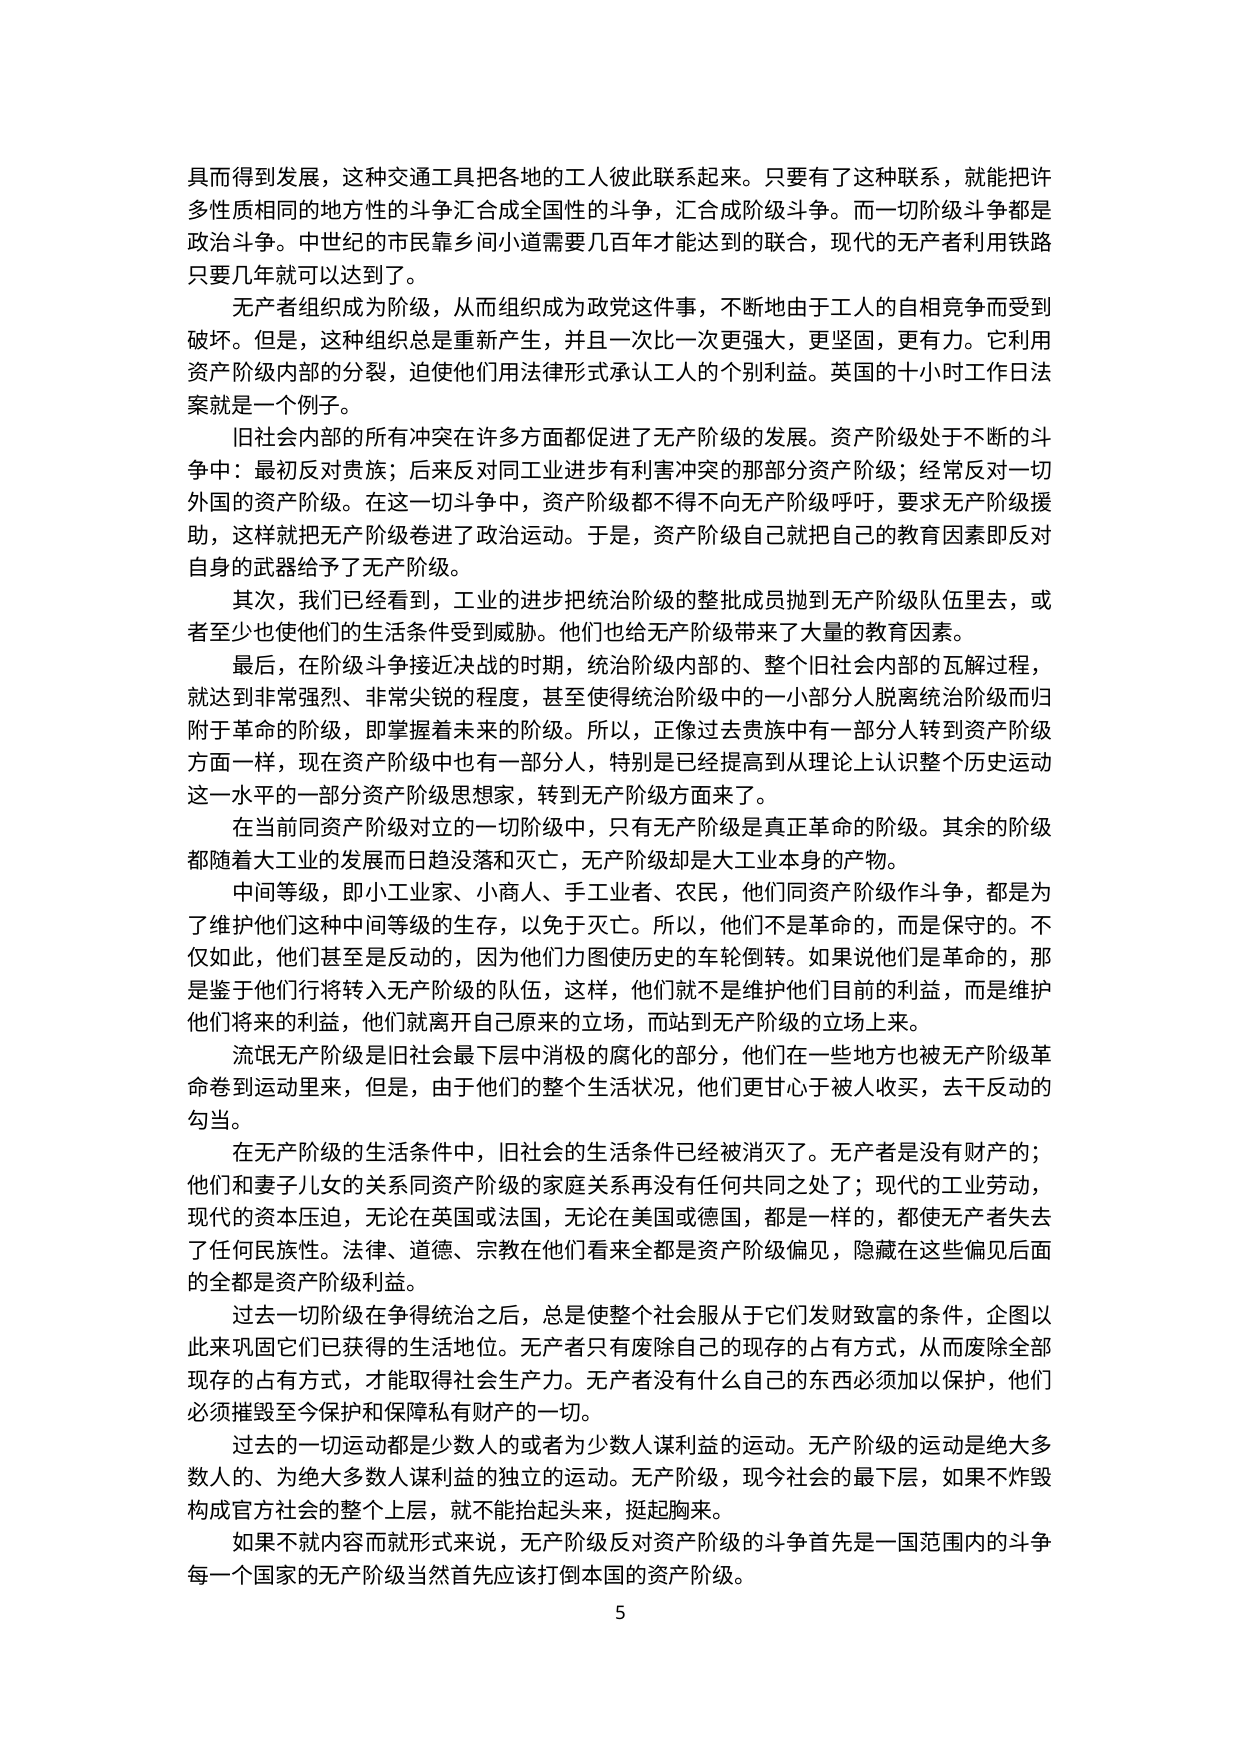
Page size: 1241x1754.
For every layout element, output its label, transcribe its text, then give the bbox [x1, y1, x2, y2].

text 流氓无产阶级是旧社会最下层中消极的腐化的部分，他们在一些地方也被无产阶级革命卷到运动里来，但是，由于他们的整个生活状况，他们更甘心于被人收买，去干反动的勾当。 [187, 1037, 1053, 1135]
text 过去的一切运动都是少数人的或者为少数人谋利益的运动。无产阶级的运动是绝大多数人的、为绝大多数人谋利益的独立的运动。无产阶级，现今社会的最下层，如果不炸毁构成官方社会的整个上层，就不能抬起头来，挺起胸来。 [187, 1427, 1053, 1525]
text 在无产阶级的生活条件中，旧社会的生活条件已经被消灭了。无产者是没有财产的；他们和妻子儿女的关系同资产阶级的家庭关系再没有任何共同之处了；现代的工业劳动，现代的资本压迫，无论在英国或法国，无论在美国或德国，都是一样的，都使无产者失去了任何民族性。法律、道德、宗教在他们看来全都是资产阶级偏见，隐藏在这些偏见后面的全都是资产阶级利益。 [187, 1135, 1053, 1297]
text 其次，我们已经看到，工业的进步把统治阶级的整批成员抛到无产阶级队伍里去，或者至少也使他们的生活条件受到威胁。他们也给无产阶级带来了大量的教育因素。 [187, 582, 1053, 647]
text 在当前同资产阶级对立的一切阶级中，只有无产阶级是真正革命的阶级。其余的阶级都随着大工业的发展而日趋没落和灭亡，无产阶级却是大工业本身的产物。 [187, 810, 1053, 875]
text 过去一切阶级在争得统治之后，总是使整个社会服从于它们发财致富的条件，企图以此来巩固它们已获得的生活地位。无产者只有废除自己的现存的占有方式，从而废除全部现存的占有方式，才能取得社会生产力。无产者没有什么自己的东西必须加以保护，他们必须摧毁至今保护和保障私有财产的一切。 [187, 1297, 1053, 1427]
text 无产者组织成为阶级，从而组织成为政党这件事，不断地由于工人的自相竞争而受到破坏。但是，这种组织总是重新产生，并且一次比一次更强大，更坚固，更有力。它利用资产阶级内部的分裂，迫使他们用法律形式承认工人的个别利益。英国的十小时工作日法案就是一个例子。 [187, 290, 1053, 420]
text 旧社会内部的所有冲突在许多方面都促进了无产阶级的发展。资产阶级处于不断的斗争中：最初反对贵族；后来反对同工业进步有利害冲突的那部分资产阶级；经常反对一切外国的资产阶级。在这一切斗争中，资产阶级都不得不向无产阶级呼吁，要求无产阶级援助，这样就把无产阶级卷进了政治运动。于是，资产阶级自己就把自己的教育因素即反对自身的武器给予了无产阶级。 [187, 420, 1053, 582]
text 中间等级，即小工业家、小商人、手工业者、农民，他们同资产阶级作斗争，都是为了维护他们这种中间等级的生存，以免于灭亡。所以，他们不是革命的，而是保守的。不仅如此，他们甚至是反动的，因为他们力图使历史的车轮倒转。如果说他们是革命的，那是鉴于他们行将转入无产阶级的队伍，这样，他们就不是维护他们目前的利益，而是维护他们将来的利益，他们就离开自己原来的立场，而站到无产阶级的立场上来。 [187, 875, 1053, 1037]
text 最后，在阶级斗争接近决战的时期，统治阶级内部的、整个旧社会内部的瓦解过程，就达到非常强烈、非常尖锐的程度，甚至使得统治阶级中的一小部分人脱离统治阶级而归附于革命的阶级，即掌握着未来的阶级。所以，正像过去贵族中有一部分人转到资产阶级方面一样，现在资产阶级中也有一部分人，特别是已经提高到从理论上认识整个历史运动这一水平的一部分资产阶级思想家，转到无产阶级方面来了。 [187, 647, 1053, 810]
text 如果不就内容而就形式来说，无产阶级反对资产阶级的斗争首先是一国范围内的斗争。每一个国家的无产阶级当然首先应该打倒本国的资产阶级。 [187, 1525, 1053, 1590]
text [187, 160, 1053, 290]
